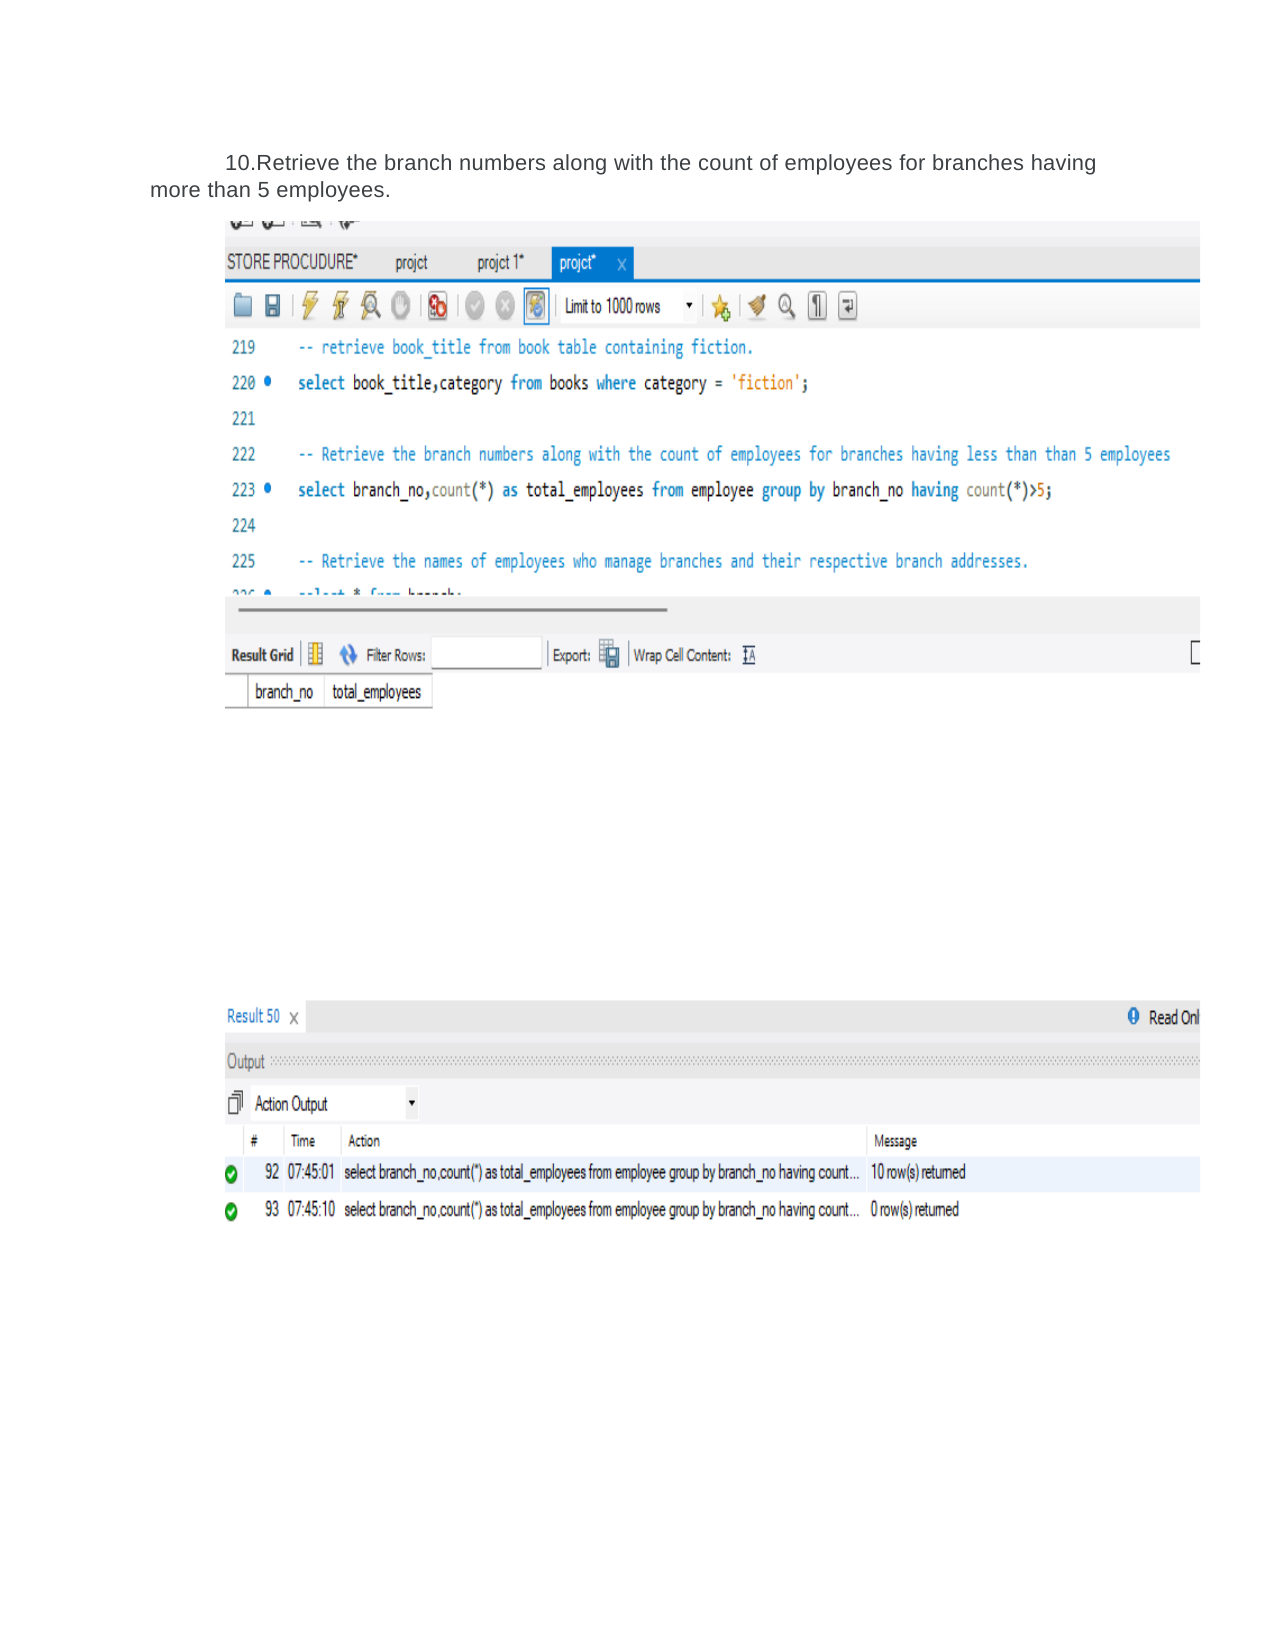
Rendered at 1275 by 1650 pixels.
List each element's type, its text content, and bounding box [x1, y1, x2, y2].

text 10.Retrieve the branch numbers along with the count of employees for branches having more than 5 employees. [150, 150, 1125, 202]
picture [225, 221, 1200, 1235]
